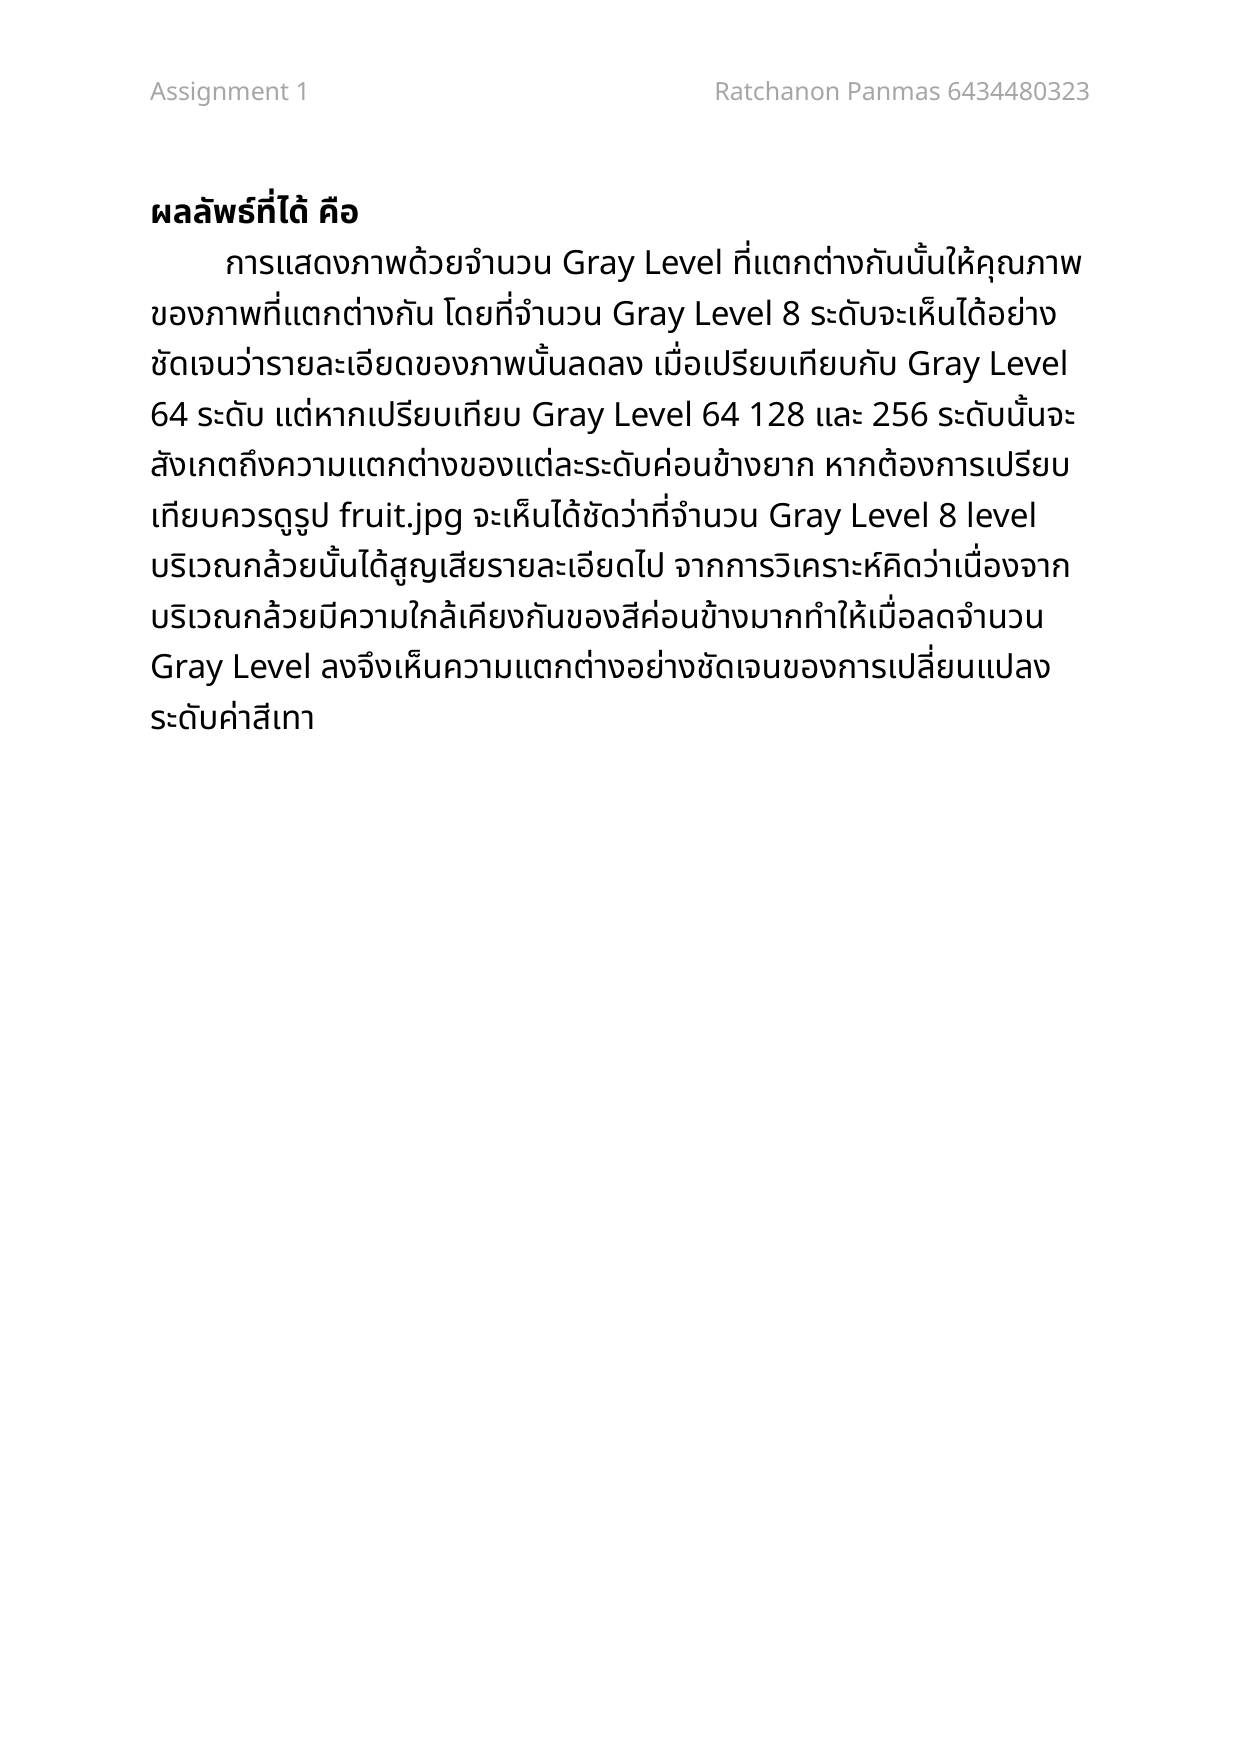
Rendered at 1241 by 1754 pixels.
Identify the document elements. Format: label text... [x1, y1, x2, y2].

text การแสดงภาพด้วยจำนวน Gray Level ที่แตกต่างกันนั้นให้คุณภาพของภาพที่แตกต่างกัน โดยที่จำนวน Gray Level 8 ระดับจะเห็นได้อย่างชัดเจนว่ารายละเอียดของภาพนั้นลดลง เมื่อเปรียบเทียบกับ Gray Level 64 ระดับ แต่หากเปรียบเทียบ Gray Level 64 128 และ 256 ระดับนั้นจะสังเกตถึงความแตกต่างของแต่ละระดับค่อนข้างยาก หากต้องการเปรียบเทียบควรดูรูป fruit.jpg จะเห็นได้ชัดว่าที่จำนวน Gray Level 8 level บริเวณกล้วยนั้นได้สูญเสียรายละเอียดไป จากการวิเคราะห์คิดว่าเนื่องจากบริเวณกล้วยมีความใกล้เคียงกันของสีค่อนข้างมากทำให้เมื่อลดจำนวน Gray Level ลงจึงเห็นความแตกต่างอย่างชัดเจนของการเปลี่ยนแปลงระดับค่าสีเทา [150, 239, 1090, 744]
text ผลลัพธ์ที่ได้ คือ [150, 188, 1090, 239]
